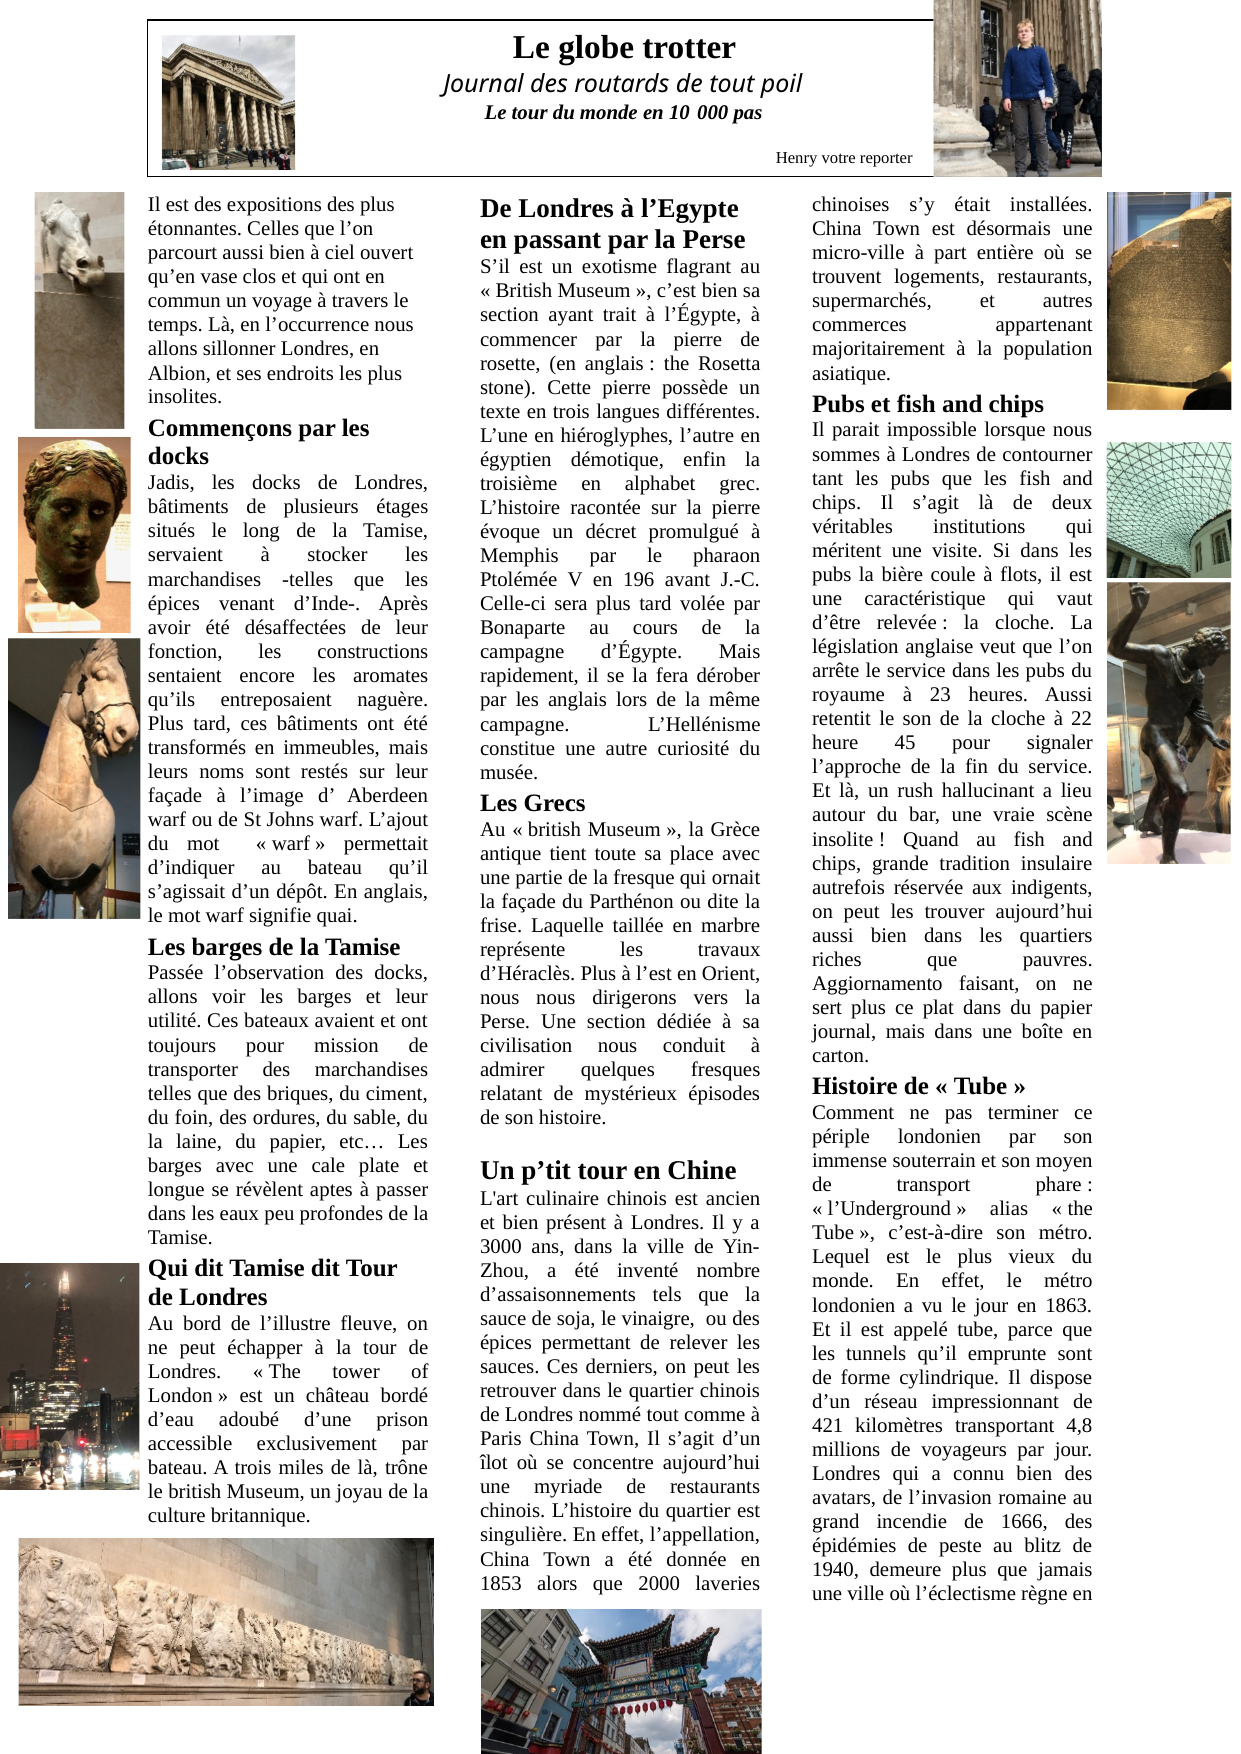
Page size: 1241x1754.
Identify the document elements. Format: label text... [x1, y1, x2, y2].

picture [934, 0, 1101, 176]
text Jadis, les docks de Londres, bâtiments de plusieurs étages situés le long de la Tamise, servaient à stocker les marchandises -telles que les épices venant d’Inde-. Après avoir été désaffectées de leur fonction, les constructions sentaient encore les aromates qu’ils entreposaient naguère. Plus tard, ces bâtiments ont été transformés en immeubles, mais leurs noms sont restés sur leur façade à l’image d’ Aberdeen warf ou de St Johns warf. L’ajout du mot « warf » permettait d’indiquer au bateau qu’il s’agissait d’un dépôt. En anglais, le mot warf signifie quai. [148, 470, 428, 927]
subtitle Les barges de la Tamise [148, 932, 428, 960]
text Au « british Museum », la Grèce antique tient toute sa place avec une partie de la fresque qui ornait la façade du Parthénon ou dite la frise. Laquelle taillée en marbre représente les travaux d’Héraclès. Plus à l’est en Orient, nous nous dirigerons vers la Perse. Une section dédiée à sa civilisation nous conduit à admirer quelques fresques relatant de mystérieux épisodes de son histoire. [480, 817, 760, 1129]
subtitle Qui dit Tamise dit Tour de Londres [148, 1253, 428, 1311]
picture [162, 36, 295, 170]
subtitle Histoire de « Tube » [812, 1071, 1093, 1100]
text Il parait impossible lorsque nous sommes à Londres de contourner tant les pubs que les fish and chips. Il s’agit là de deux véritables institutions qui méritent une visite. Si dans les pubs la bière coule à flots, il est une caractéristique qui vaut d’être relevée : la cloche. La législation anglaise veut que l’on arrête le service dans les pubs du royaume à 23 heures. Aussi retentit le son de la cloche à 22 heure 45 pour signaler l’approche de la fin du service. Et là, un rush hallucinant a lieu autour du bar, une vraie scène insolite ! Quand au fish and chips, grande tradition insulaire autrefois réservée aux indigents, on peut les trouver aujourd’hui aussi bien dans les quartiers riches que pauvres. Aggiornamento faisant, on ne sert plus ce plat dans du papier journal, mais dans une boîte en carton. [812, 417, 1093, 1067]
picture [34, 192, 125, 428]
text Passée l’observation des docks, allons voir les barges et leur utilité. Ces bateaux avaient et ont toujours pour mission de transporter des marchandises telles que des briques, du ciment, du foin, des ordures, du sable, du la laine, du papier, etc… Les barges avec une cale plate et longue se révèlent aptes à passer dans les eaux peu profondes de la Tamise. [148, 960, 428, 1249]
picture [1107, 443, 1231, 578]
text L'art culinaire chinois est ancien et bien présent à Londres. Il y a 3000 ans, dans la ville de Yin-Zhou, a été inventé nombre d’assaisonnements tels que la sauce de soja, le vinaigre, ou des épices permettant de relever les sauces. Ces derniers, on peut les retrouver dans le quartier chinois de Londres nommé tout comme à Paris China Town, Il s’agit d’un îlot où se concentre aujourd’hui une myriade de restaurants chinois. L’histoire du quartier est singulière. En effet, l’appellation, China Town a été donnée en 1853 alors que 2000 laveries chinoises s’y était installées. China Town est désormais une micro-ville à part entière où se trouvent logements, restaurants, supermarchés, et autres commerces appartenant majoritairement à la population asiatique. [812, 192, 1093, 384]
picture [0, 1263, 140, 1490]
subtitle Commençons par les docks [148, 413, 428, 470]
picture [18, 1538, 434, 1706]
picture [1107, 192, 1232, 410]
picture [1107, 583, 1231, 863]
subtitle De Londres à l’Egypte en passant par la Perse [480, 192, 760, 254]
picture [8, 639, 141, 918]
text L'art culinaire chinois est ancien et bien présent à Londres. Il y a 3000 ans, dans la ville de Yin-Zhou, a été inventé nombre d’assaisonnements tels que la sauce de soja, le vinaigre, ou des épices permettant de relever les sauces. Ces derniers, on peut les retrouver dans le quartier chinois de Londres nommé tout comme à Paris China Town, Il s’agit d’un îlot où se concentre aujourd’hui une myriade de restaurants chinois. L’histoire du quartier est singulière. En effet, l’appellation, China Town a été donnée en 1853 alors que 2000 laveries chinoises s’y était installées. China Town est désormais une micro-ville à part entière où se trouvent logements, restaurants, supermarchés, et autres commerces appartenant majoritairement à la population asiatique. [480, 1186, 760, 1594]
subtitle Pubs et fish and chips [812, 389, 1093, 417]
text Il est des expositions des plus étonnantes. Celles que l’on parcourt aussi bien à ciel ouvert qu’en vase clos et qui ont en commun un voyage à travers le temps. Là, en l’occurrence nous allons sillonner Londres, en Albion, et ses endroits les plus insolites. [148, 192, 428, 408]
text Au bord de l’illustre fleuve, on ne peut échapper à la tour de Londres. « The tower of London » est un château bordé d’eau adoubé d’une prison accessible exclusivement par bateau. A trois miles de là, trône le british Museum, un joyau de la culture britannique. [148, 1311, 428, 1527]
picture [481, 1609, 762, 1754]
text S’il est un exotisme flagrant au « British Museum », c’est bien sa section ayant trait à l’Égypte, à commencer par la pierre de rosette, (en anglais : the Rosetta stone). Cette pierre possède un texte en trois langues différentes. L’une en hiéroglyphes, l’autre en égyptien démotique, enfin la troisième en alphabet grec. L’histoire racontée sur la pierre évoque un décret promulgué à Memphis par le pharaon Ptolémée V en 196 avant J.-C. Celle-ci sera plus tard volée par Bonaparte au cours de la campagne d’Égypte. Mais rapidement, il se la fera dérober par les anglais lors de la même campagne. L’Hellénisme constitue une autre curiosité du musée. [480, 254, 760, 784]
picture [18, 437, 131, 633]
subtitle Les Grecs [480, 788, 760, 817]
subtitle Un p’tit tour en Chine [480, 1154, 760, 1186]
